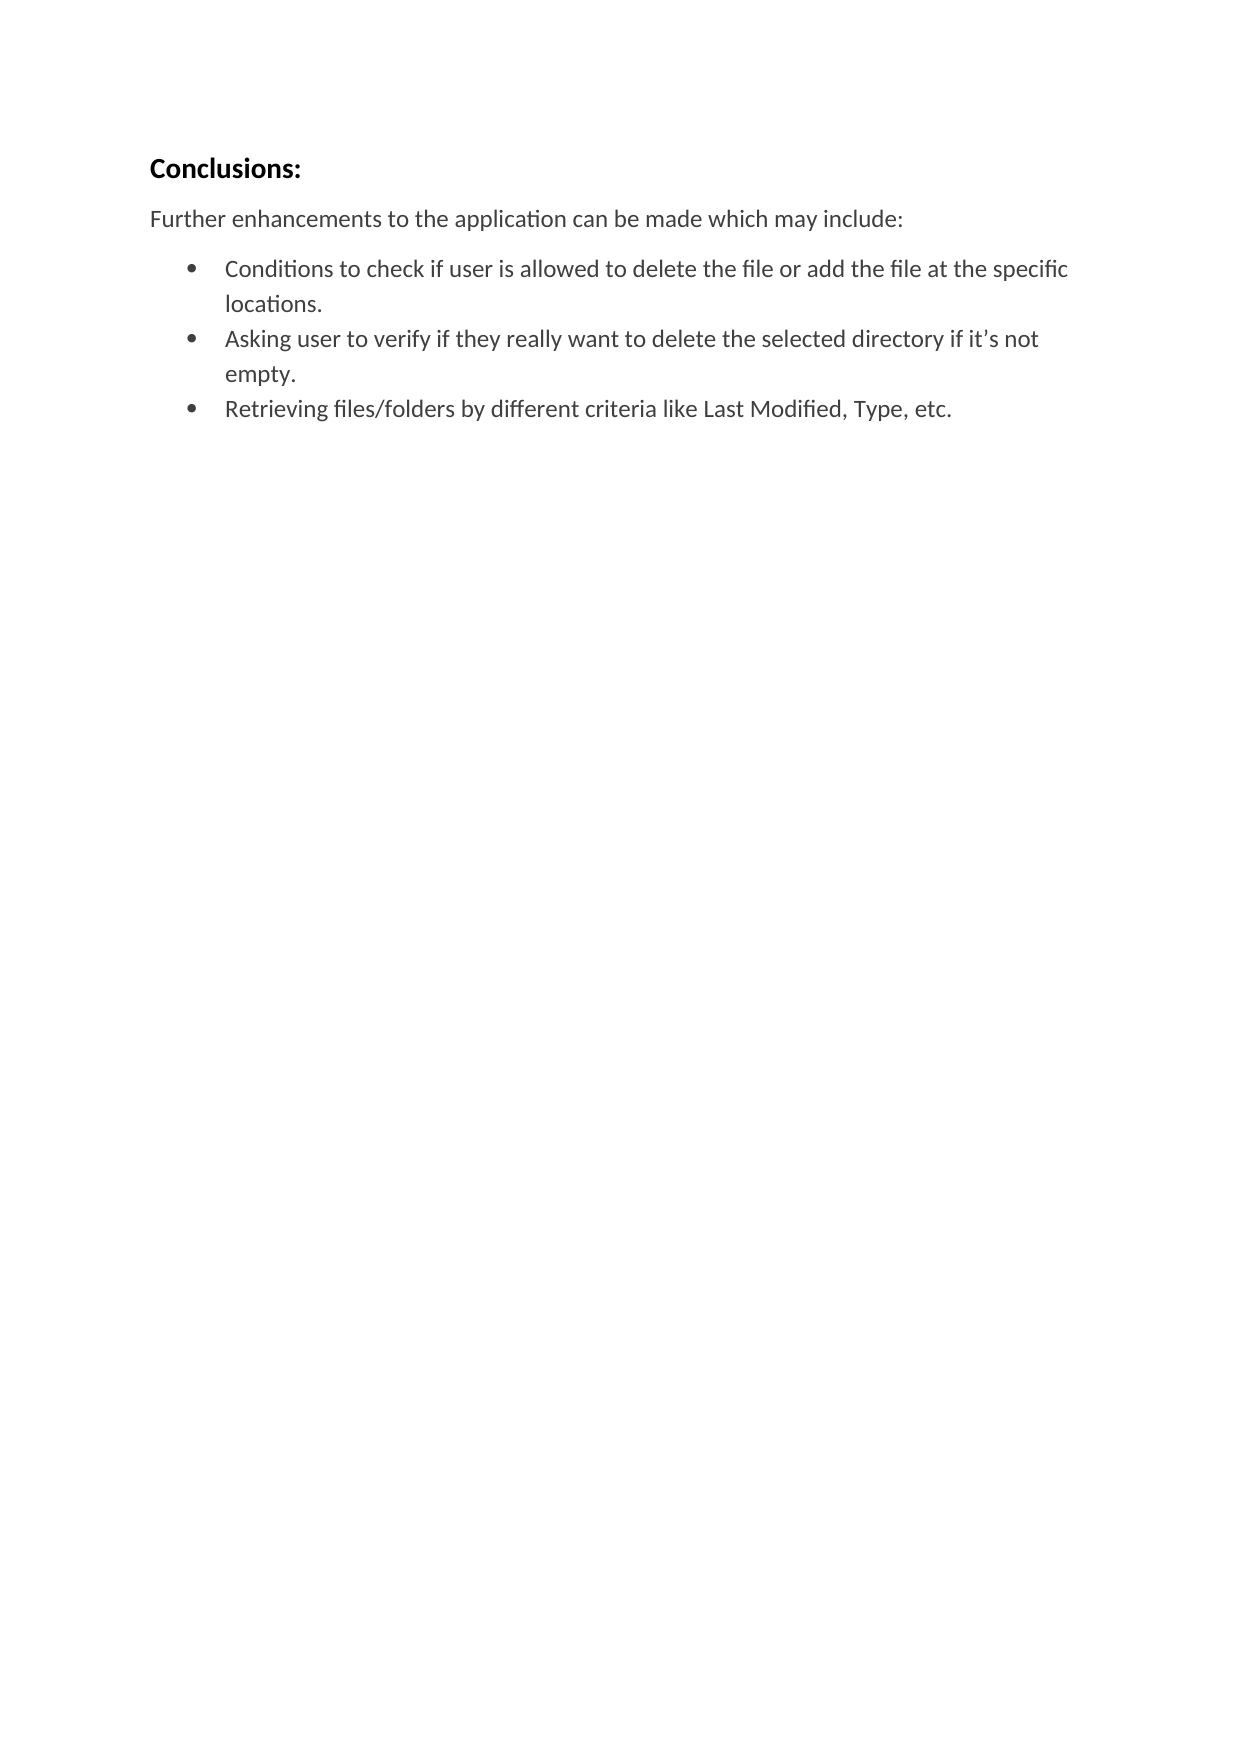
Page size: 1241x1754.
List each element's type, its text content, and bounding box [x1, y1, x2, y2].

subtitle Conclusions: [150, 150, 1090, 186]
list Conditions to check if user is allowed to delete the file or add the file at the specific locations. [187, 253, 1090, 318]
list Asking user to verify if they really want to delete the selected directory if it’s not empty. [187, 323, 1090, 388]
list Retrieving files/folders by different criteria like Last Modified, Type, etc. [187, 393, 1090, 423]
text Further enhancements to the application can be made which may include: [150, 203, 1090, 234]
